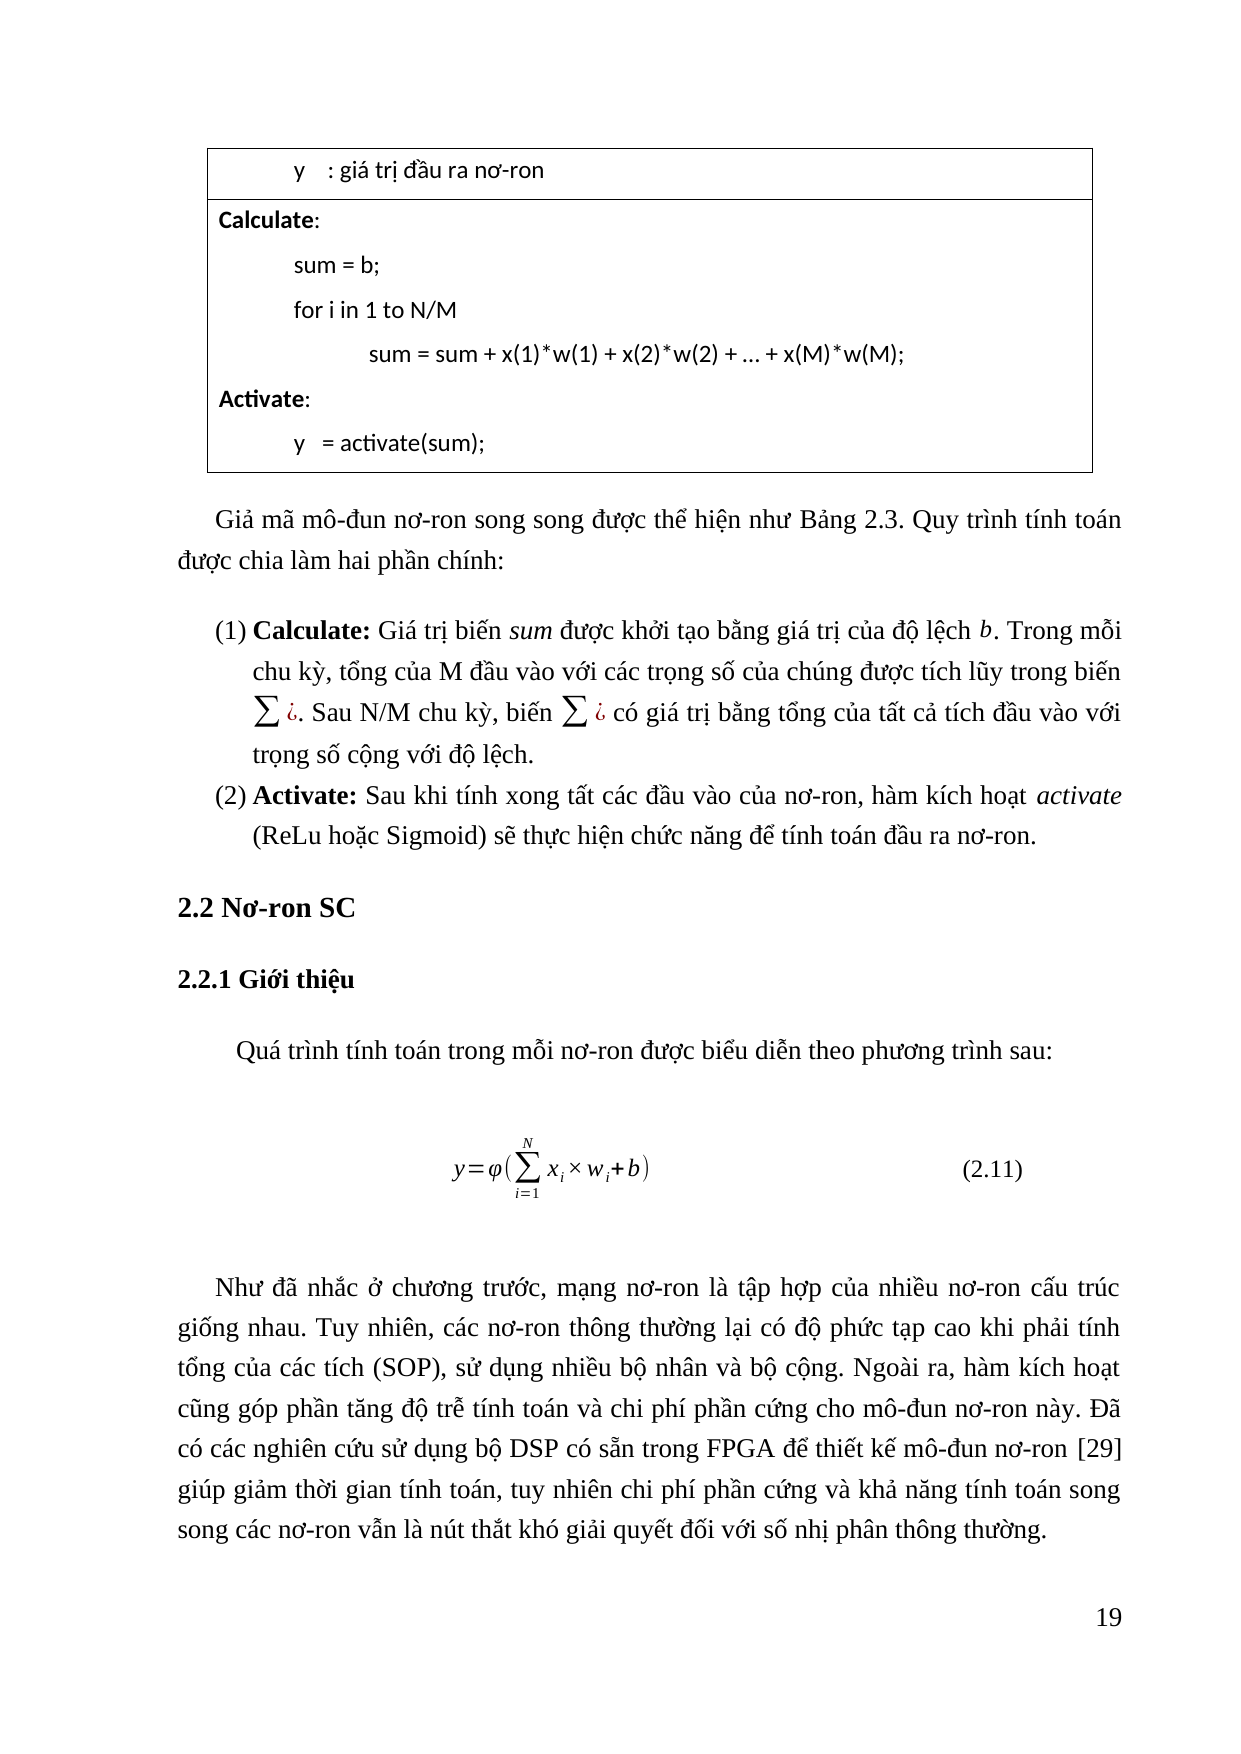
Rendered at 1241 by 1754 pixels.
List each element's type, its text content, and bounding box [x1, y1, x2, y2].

list Calculate: Giá trị biến sum được khởi tạo bằng giá trị của độ lệch . Trong mỗi chu kỳ, tổng của M đầu vào với các trọng số của chúng được tích lũy trong biến . Sau N/M chu kỳ, biến có giá trị bằng tổng của tất cả tích đầu vào với trọng số cộng với độ lệch. [215, 614, 1122, 770]
subtitle Giới thiệu [177, 963, 1122, 994]
text Quá trình tính toán trong mỗi nơ-ron được biểu diễn theo phương trình sau: [177, 1034, 1122, 1065]
list Activate: Sau khi tính xong tất các đầu vào của nơ-ron, hàm kích hoạt activate (ReLu hoặc Sigmoid) sẽ thực hiện chức năng để tính toán đầu ra nơ-ron. [215, 779, 1122, 851]
table_cell Calculate: sum = b; for i in 1 to N/M sum = sum + x(1)*w(1) + x(2)*w(2) + … + x(M)*w(M); Activate: y = activate(sum); [208, 200, 1092, 472]
table_header [166, 1104, 934, 1241]
text Như đã nhắc ở chương trước, mạng nơ-ron là tập hợp của nhiều nơ-ron cấu trúc giống nhau. Tuy nhiên, các nơ-ron thông thường lại có độ phức tạp cao khi phải tính tổng của các tích (SOP), sử dụng nhiều bộ nhân và bộ cộng. Ngoài ra, hàm kích hoạt cũng góp phần tăng độ trễ tính toán và chi phí phần cứng cho mô-đun nơ-ron này. Đã có các nghiên cứu sử dụng bộ DSP có sẵn trong FPGA để thiết kế mô-đun nơ-ron [29] giúp giảm thời gian tính toán, tuy nhiên chi phí phần cứng và khả năng tính toán song song các nơ-ron vẫn là nút thắt khó giải quyết đối với số nhị phân thông thường. [177, 1271, 1122, 1544]
subtitle Nơ-ron SC [177, 890, 1122, 923]
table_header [208, 149, 1092, 198]
